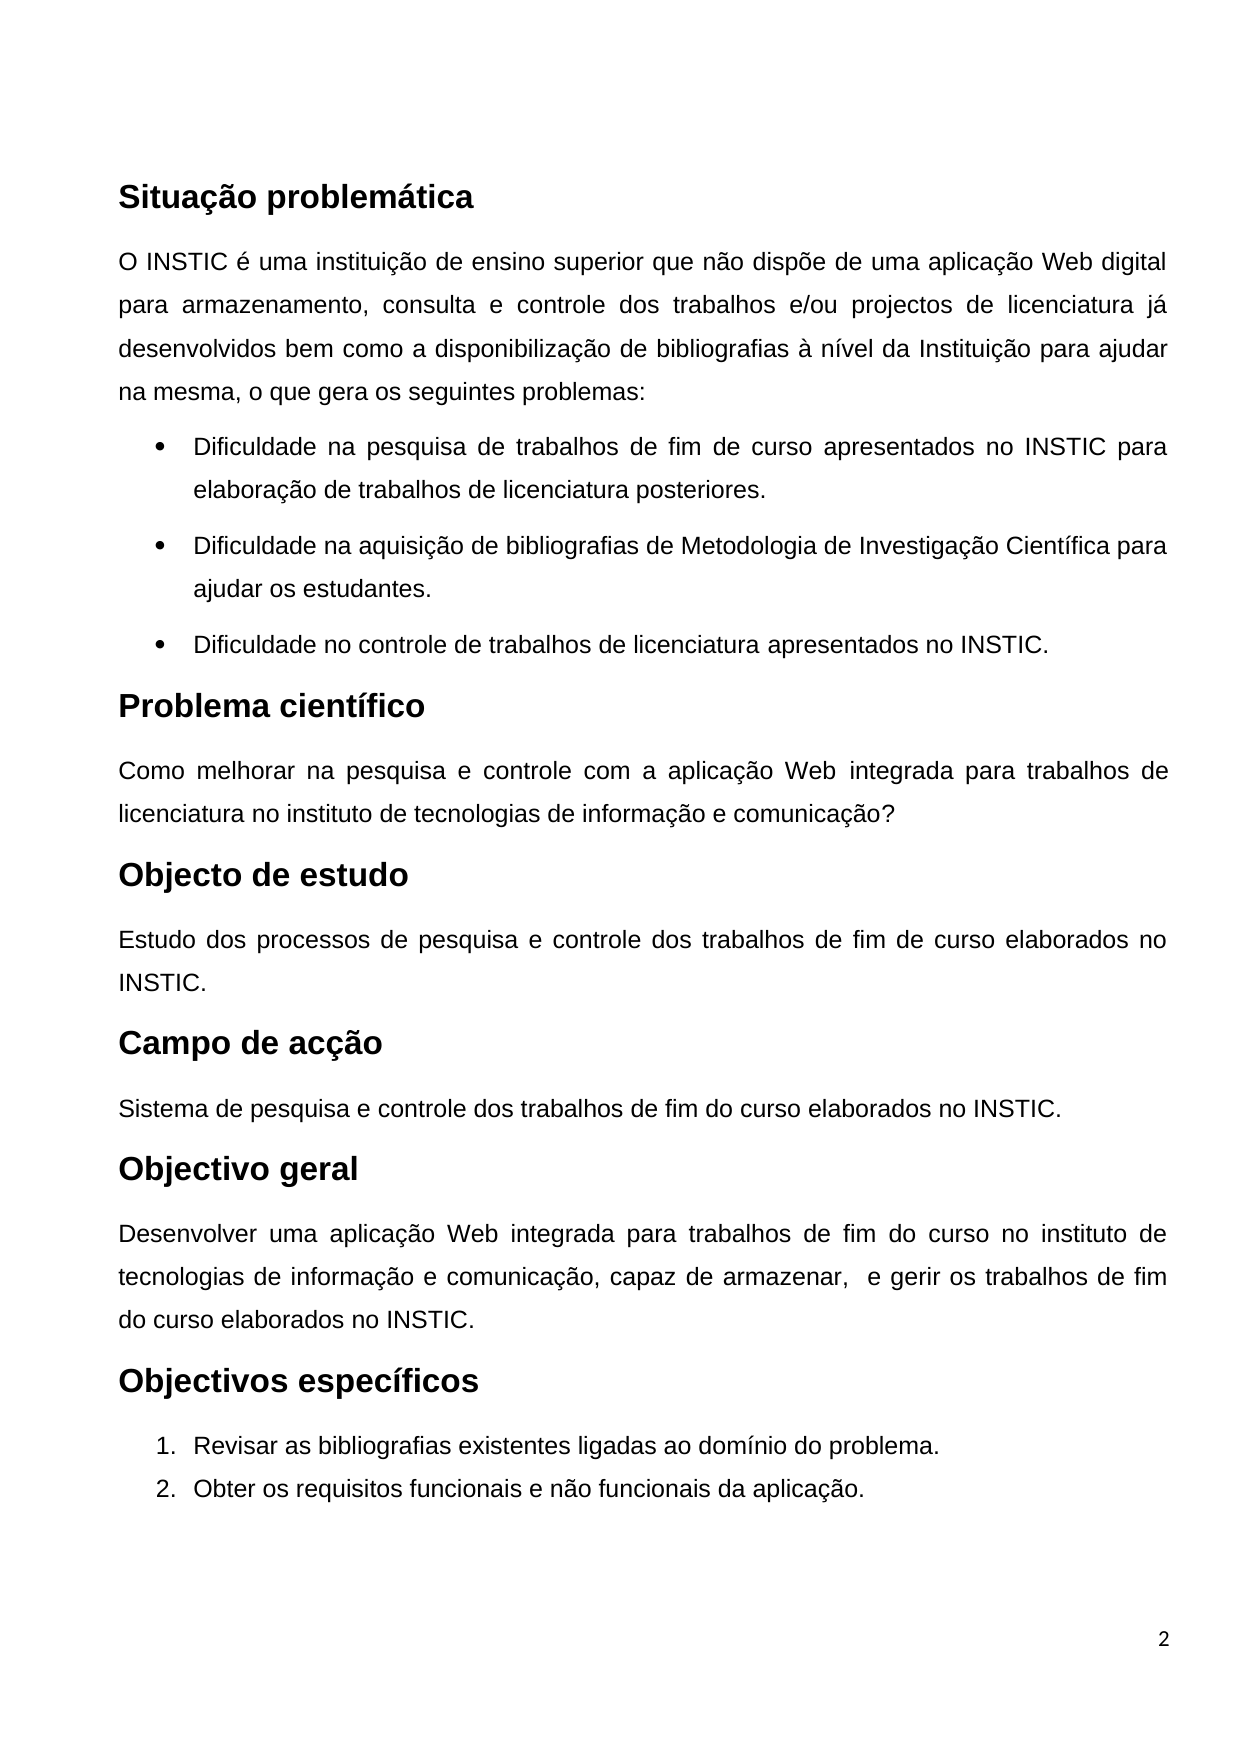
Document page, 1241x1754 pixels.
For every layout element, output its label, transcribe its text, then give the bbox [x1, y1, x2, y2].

list Dificuldade na pesquisa de trabalhos de fim de curso apresentados no INSTIC para elaboração de trabalhos de licenciatura posteriores. [156, 432, 1169, 504]
list Obter os requisitos funcionais e não funcionais da aplicação. [156, 1474, 1169, 1503]
subtitle Objectivo geral [118, 1149, 1169, 1188]
text Sistema de pesquisa e controle dos trabalhos de fim do curso elaborados no INSTIC. [118, 1093, 1169, 1122]
subtitle Situação problemática [118, 177, 1169, 216]
list Dificuldade na aquisição de bibliografias de Metodologia de Investigação Científica para ajudar os estudantes. [156, 531, 1169, 603]
text Estudo dos processos de pesquisa e controle dos trabalhos de fim de curso elaborados no INSTIC. [118, 925, 1169, 997]
text O INSTIC é uma instituição de ensino superior que não dispõe de uma aplicação Web digital para armazenamento, consulta e controle dos trabalhos e/ou projectos de licenciatura já desenvolvidos bem como a disponibilização de bibliografias à nível da Instituição para ajudar na mesma, o que gera os seguintes problemas: [118, 247, 1169, 405]
subtitle Objectivos específicos [118, 1361, 1169, 1399]
list Revisar as bibliografias existentes ligadas ao domínio do problema. [156, 1431, 1169, 1460]
subtitle Campo de acção [118, 1023, 1169, 1062]
subtitle Problema científico [118, 686, 1169, 724]
subtitle Objecto de estudo [118, 854, 1169, 893]
list Dificuldade no controle de trabalhos de licenciatura apresentados no INSTIC. [156, 630, 1169, 659]
text Desenvolver uma aplicação Web integrada para trabalhos de fim do curso no instituto de tecnologias de informação e comunicação, capaz de armazenar, e gerir os trabalhos de fim do curso elaborados no INSTIC. [118, 1219, 1169, 1334]
text Como melhorar na pesquisa e controle com a aplicação Web integrada para trabalhos de licenciatura no instituto de tecnologias de informação e comunicação? [118, 756, 1169, 828]
